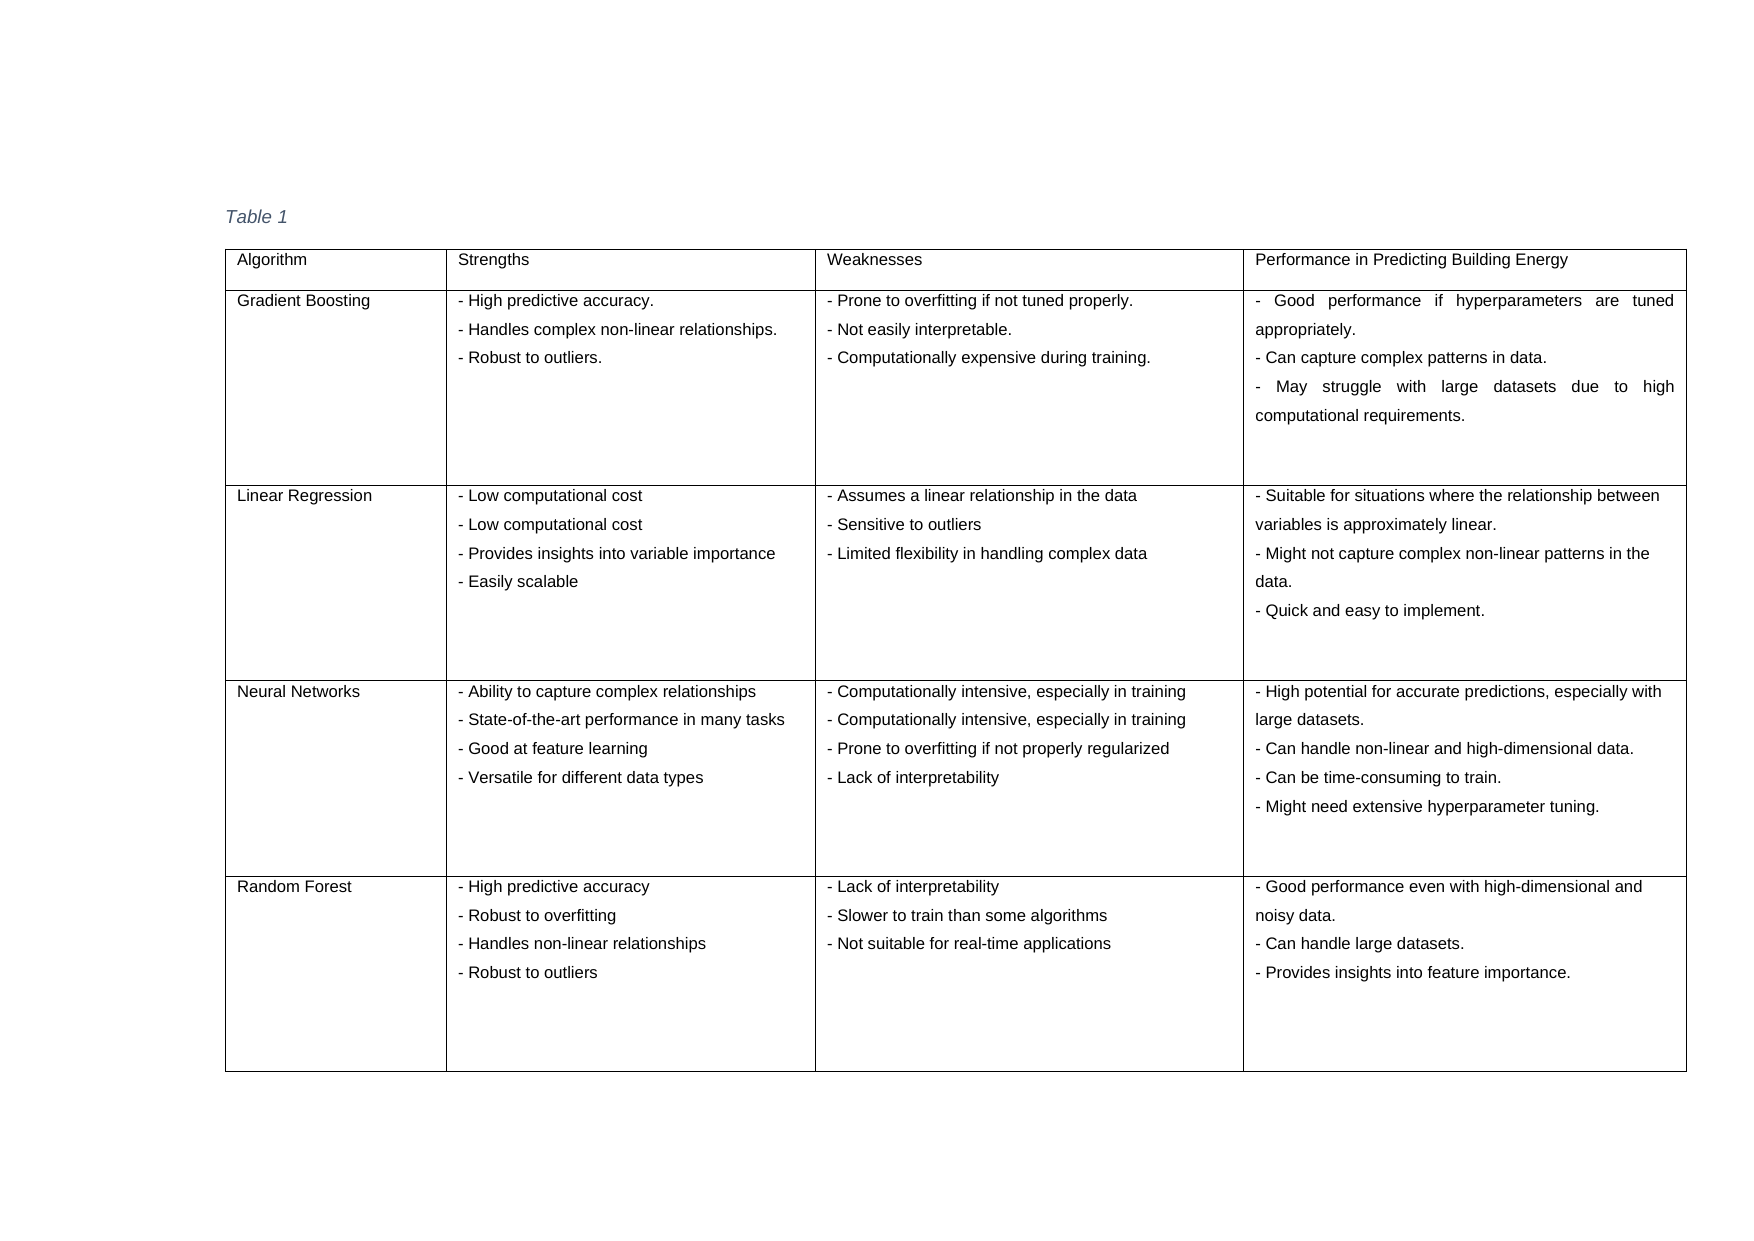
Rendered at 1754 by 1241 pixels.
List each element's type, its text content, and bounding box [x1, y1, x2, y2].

table_cell - Prone to overfitting if not tuned properly. - Not easily interpretable. - Computationally expensive during training. [816, 291, 1243, 485]
table_header Performance in Predicting Building Energy [1244, 250, 1686, 290]
table_cell Gradient Boosting [226, 291, 446, 485]
table_cell - Lack of interpretability - Slower to train than some algorithms - Not suitable for real-time applications [816, 877, 1243, 1071]
table_cell - High potential for accurate predictions, especially with large datasets. - Can handle non-linear and high-dimensional data. - Can be time-consuming to train. - Might need extensive hyperparameter tuning. [1244, 681, 1686, 876]
table_cell - High predictive accuracy. - Handles complex non-linear relationships. - Robust to outliers. [447, 291, 815, 485]
table_header Algorithm [226, 250, 446, 290]
table_cell - Assumes a linear relationship in the data - Sensitive to outliers - Limited flexibility in handling complex data [816, 486, 1243, 680]
table_cell Linear Regression [226, 486, 446, 680]
table_cell Neural Networks [226, 681, 446, 876]
table_cell Random Forest [226, 877, 446, 1071]
table_cell - Good performance even with high-dimensional and noisy data. - Can handle large datasets. - Provides insights into feature importance. [1244, 877, 1686, 1071]
table_header Weaknesses [816, 250, 1243, 290]
text Table 1 [225, 206, 1626, 228]
table_cell - Low computational cost - Low computational cost - Provides insights into variable importance - Easily scalable [447, 486, 815, 680]
table_cell - Ability to capture complex relationships - State-of-the-art performance in many tasks - Good at feature learning - Versatile for different data types [447, 681, 815, 876]
table_cell - High predictive accuracy - Robust to overfitting - Handles non-linear relationships - Robust to outliers [447, 877, 815, 1071]
table_cell - Good performance if hyperparameters are tuned appropriately. - Can capture complex patterns in data. - May struggle with large datasets due to high computational requirements. [1244, 291, 1686, 485]
table_header Strengths [447, 250, 815, 290]
table_cell - Suitable for situations where the relationship between variables is approximately linear. - Might not capture complex non-linear patterns in the data. - Quick and easy to implement. [1244, 486, 1686, 680]
table_cell - Computationally intensive, especially in training - Computationally intensive, especially in training - Prone to overfitting if not properly regularized - Lack of interpretability [816, 681, 1243, 876]
